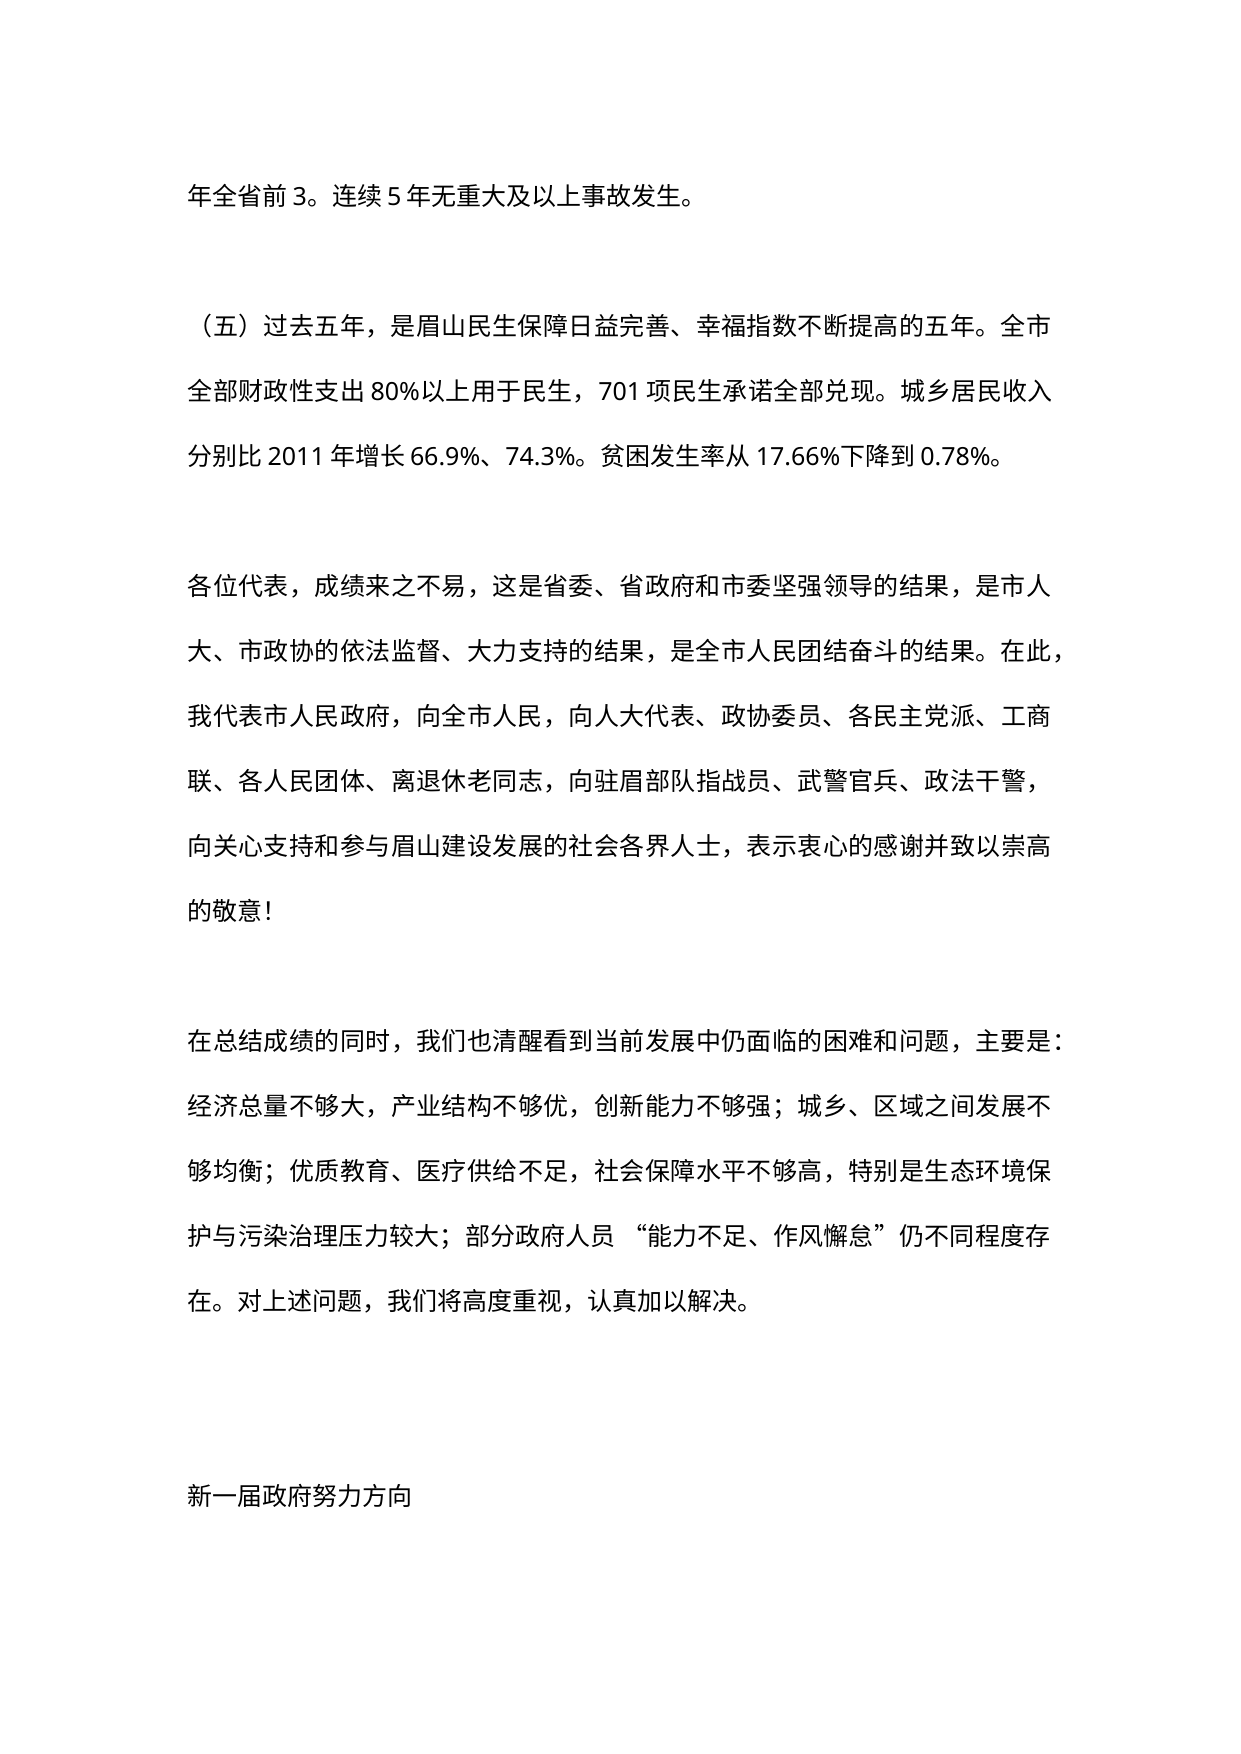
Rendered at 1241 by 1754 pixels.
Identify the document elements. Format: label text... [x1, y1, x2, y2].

text 新一届政府努力方向 [187, 1462, 1053, 1527]
text 各位代表，成绩来之不易，这是省委、省政府和市委坚强领导的结果，是市人大、市政协的依法监督、大力支持的结果，是全市人民团结奋斗的结果。在此，我代表市人民政府，向全市人民，向人大代表、政协委员、各民主党派、工商联、各人民团体、离退休老同志，向驻眉部队指战员、武警官兵、政法干警，向关心支持和参与眉山建设发展的社会各界人士，表示衷心的感谢并致以崇高的敬意！ [187, 552, 1053, 942]
text 在总结成绩的同时，我们也清醒看到当前发展中仍面临的困难和问题，主要是：经济总量不够大，产业结构不够优，创新能力不够强；城乡、区域之间发展不够均衡；优质教育、医疗供给不足，社会保障水平不够高，特别是生态环境保护与污染治理压力较大；部分政府人员 “能力不足、作风懈怠”仍不同程度存在。对上述问题，我们将高度重视，认真加以解决。 [187, 1007, 1053, 1332]
text （五）过去五年，是眉山民生保障日益完善、幸福指数不断提高的五年。全市全部财政性支出80%以上用于民生，701项民生承诺全部兑现。城乡居民收入分别比2011年增长66.9%、74.3%。贫困发生率从17.66%下降到0.78%。 [187, 292, 1053, 487]
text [187, 162, 1053, 227]
